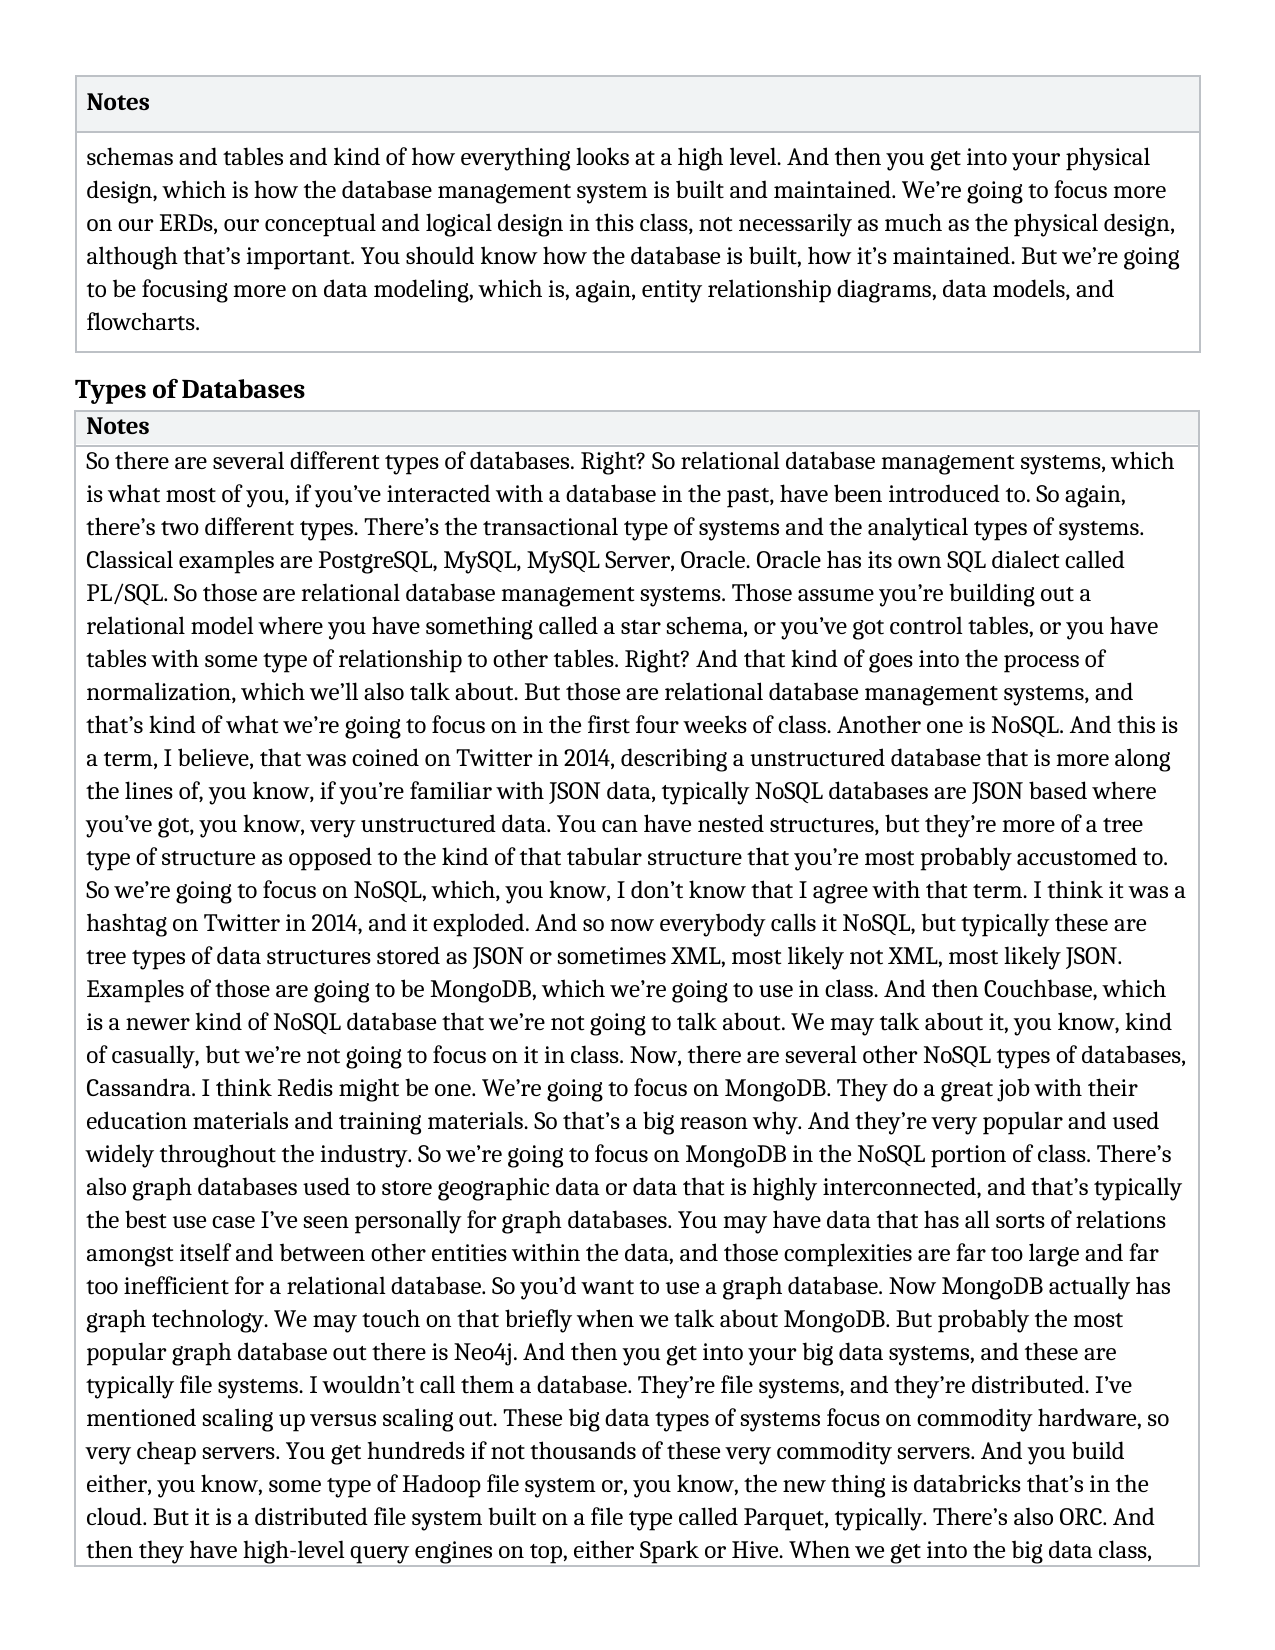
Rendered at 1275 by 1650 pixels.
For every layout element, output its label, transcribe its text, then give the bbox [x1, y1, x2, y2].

table_header Notes [76, 412, 1198, 444]
table_header Notes [77, 77, 1199, 131]
subtitle Types of Databases [75, 374, 1200, 405]
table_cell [76, 447, 1198, 1565]
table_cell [77, 133, 1199, 351]
